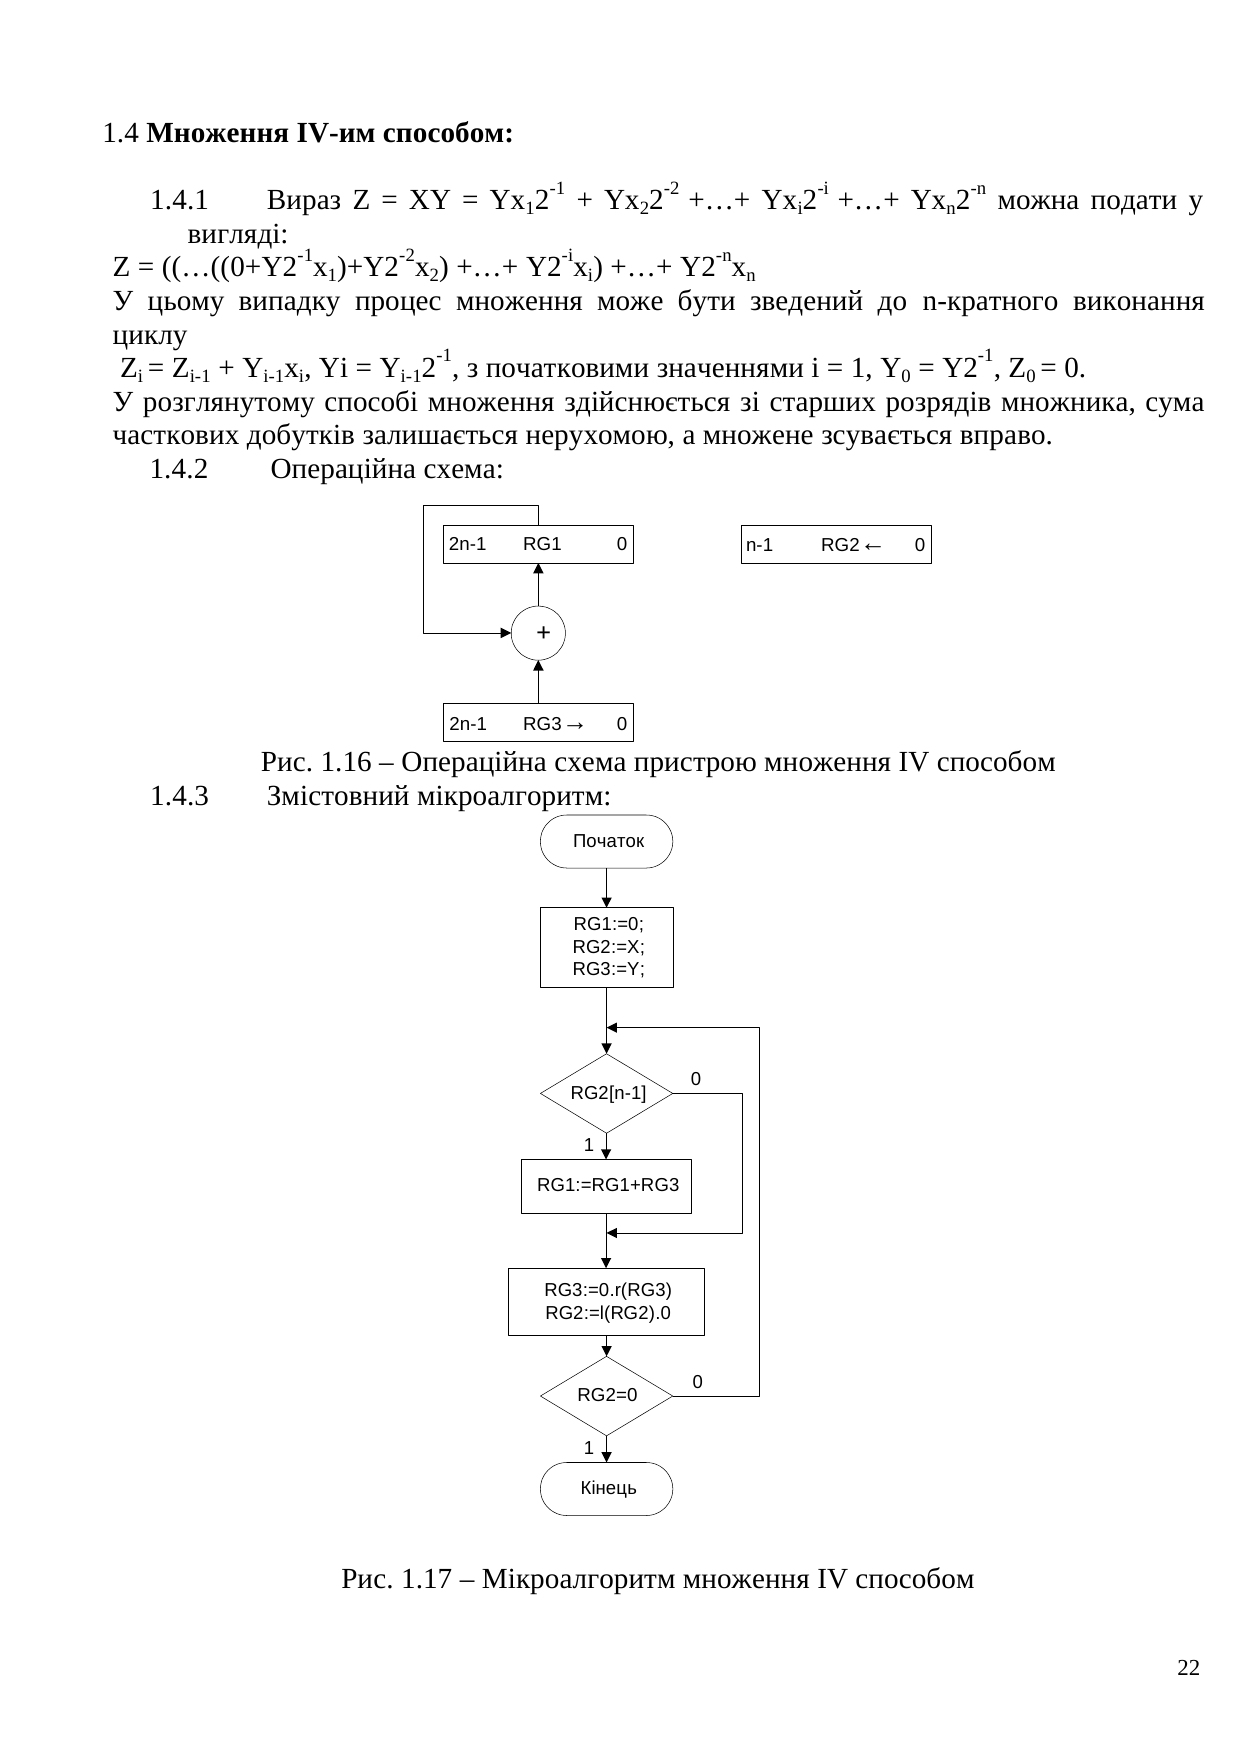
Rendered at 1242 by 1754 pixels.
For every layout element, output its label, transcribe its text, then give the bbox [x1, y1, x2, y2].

text + [531, 621, 556, 648]
text 2n-1 RG3→ 0 [449, 709, 1214, 736]
text циклу [112, 317, 1214, 349]
text RG2[n-1] [612, 1086, 643, 1102]
text 1 [578, 1137, 599, 1156]
text часткових добутків залишається нерухомою, а множене зсувається вправо. [112, 417, 1214, 451]
text RG1:=RG1+RG3 [532, 1177, 684, 1196]
text 1 [578, 1440, 599, 1458]
text У розглянутому способі множення здійснюється зі старших розрядів множника, сума [112, 386, 1214, 417]
text 1.4.2 Операційна схема: [146, 451, 507, 484]
text 1.4.3 Змістовний мікроалгоритм: [150, 778, 1214, 811]
text RG1:=0; [568, 915, 649, 934]
text 2n-1 RG1 0 n-1 RG2← 0 [449, 530, 1214, 557]
text RG2:=l(RG2).0 [540, 1301, 676, 1322]
text Початок [568, 829, 649, 851]
text RG2[n-1] [565, 1086, 610, 1102]
text Zi = Zi-1 + Yi-1xi, Yi = Yi-12-1, з початковими значеннями i = 1, Y0 = Y2-1, Z0 = 0. [120, 349, 1214, 386]
text У цьому випадку процес множення може бути зведений до n-кратного виконання [112, 285, 1214, 317]
text 0 [685, 1069, 706, 1086]
text Рис. 1.16 – Операційна схема пристрою множення ІV способом [261, 744, 1214, 778]
text 1.4 Множення ІV-им способом: [102, 115, 1214, 149]
text Рис. 1.17 – Мікроалгоритм множення ІV способом [341, 1565, 1214, 1594]
text Кінець [575, 1479, 642, 1498]
text RG2=0 0 [572, 1375, 707, 1405]
text Z = ((…((0+Y2-1x1)+Y2-2x2) +…+ Y2-ixi) +…+ Y2-nxn [112, 250, 1214, 285]
text RG3:=0.r(RG3) [539, 1281, 677, 1300]
text 1.4.1 Вираз Z = XY = Yx12-1 + Yx22-2 +…+ Yxi2-i +…+ Yxn2-n можна подати у вигляді: [150, 183, 1209, 250]
text RG2:=X; RG3:=Y; [569, 936, 648, 979]
